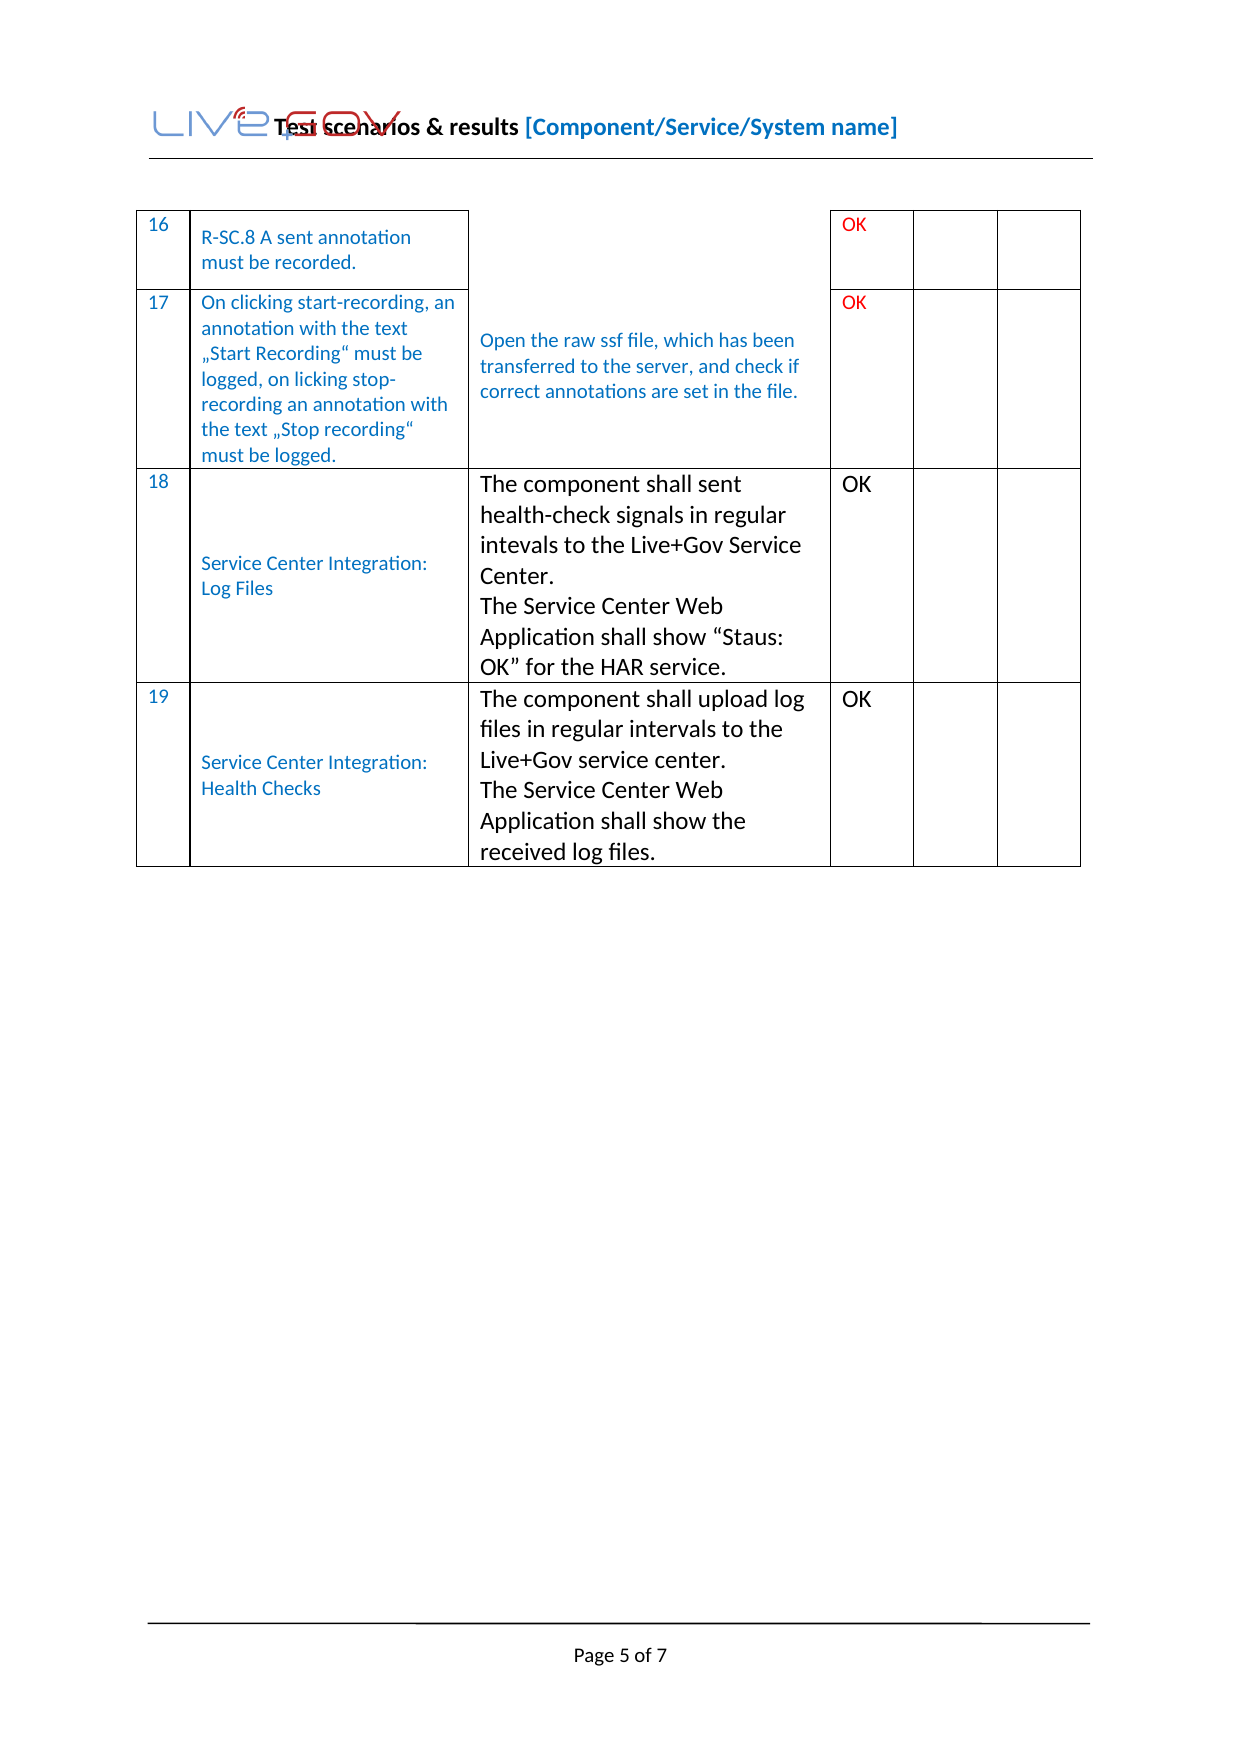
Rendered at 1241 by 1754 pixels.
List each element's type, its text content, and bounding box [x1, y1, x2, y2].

table_cell Open the raw ssf file, which has been transferred to the server, and check if correct annotations are set in the file. [469, 289, 830, 467]
table_cell OK [831, 211, 913, 288]
table_cell [998, 683, 1080, 866]
table_cell The component shall upload log files in regular intervals to the Live+Gov service center. The Service Center Web Application shall show the received log files. [469, 683, 830, 866]
table_cell OK [831, 683, 913, 866]
table_cell 16 [137, 211, 189, 288]
table_cell 18 [137, 469, 189, 682]
table_cell [914, 290, 997, 467]
table_cell [998, 211, 1080, 288]
table_cell [914, 469, 997, 682]
table_cell [998, 290, 1080, 467]
table_cell [998, 469, 1080, 682]
table_cell OK [831, 290, 913, 467]
table_cell The component shall sent health-check signals in regular intevals to the Live+Gov Service Center. The Service Center Web Application shall show “Staus: OK” for the HAR service. [469, 469, 830, 682]
table_cell 17 [137, 290, 189, 467]
table_cell R-SC.8 A sent annotation must be recorded. [191, 211, 468, 288]
table_cell OK [831, 469, 913, 682]
table_cell [914, 211, 997, 288]
picture [147, 101, 402, 144]
table_cell [914, 683, 997, 866]
table_cell Service Center Integration: Health Checks [191, 683, 468, 866]
table_cell 19 [137, 683, 189, 866]
table_cell Service Center Integration: Log Files [191, 469, 468, 682]
table_cell On clicking start-recording, an annotation with the text „Start Recording“ must be logged, on licking stop-recording an annotation with the text „Stop recording“ must be logged. [191, 290, 468, 467]
